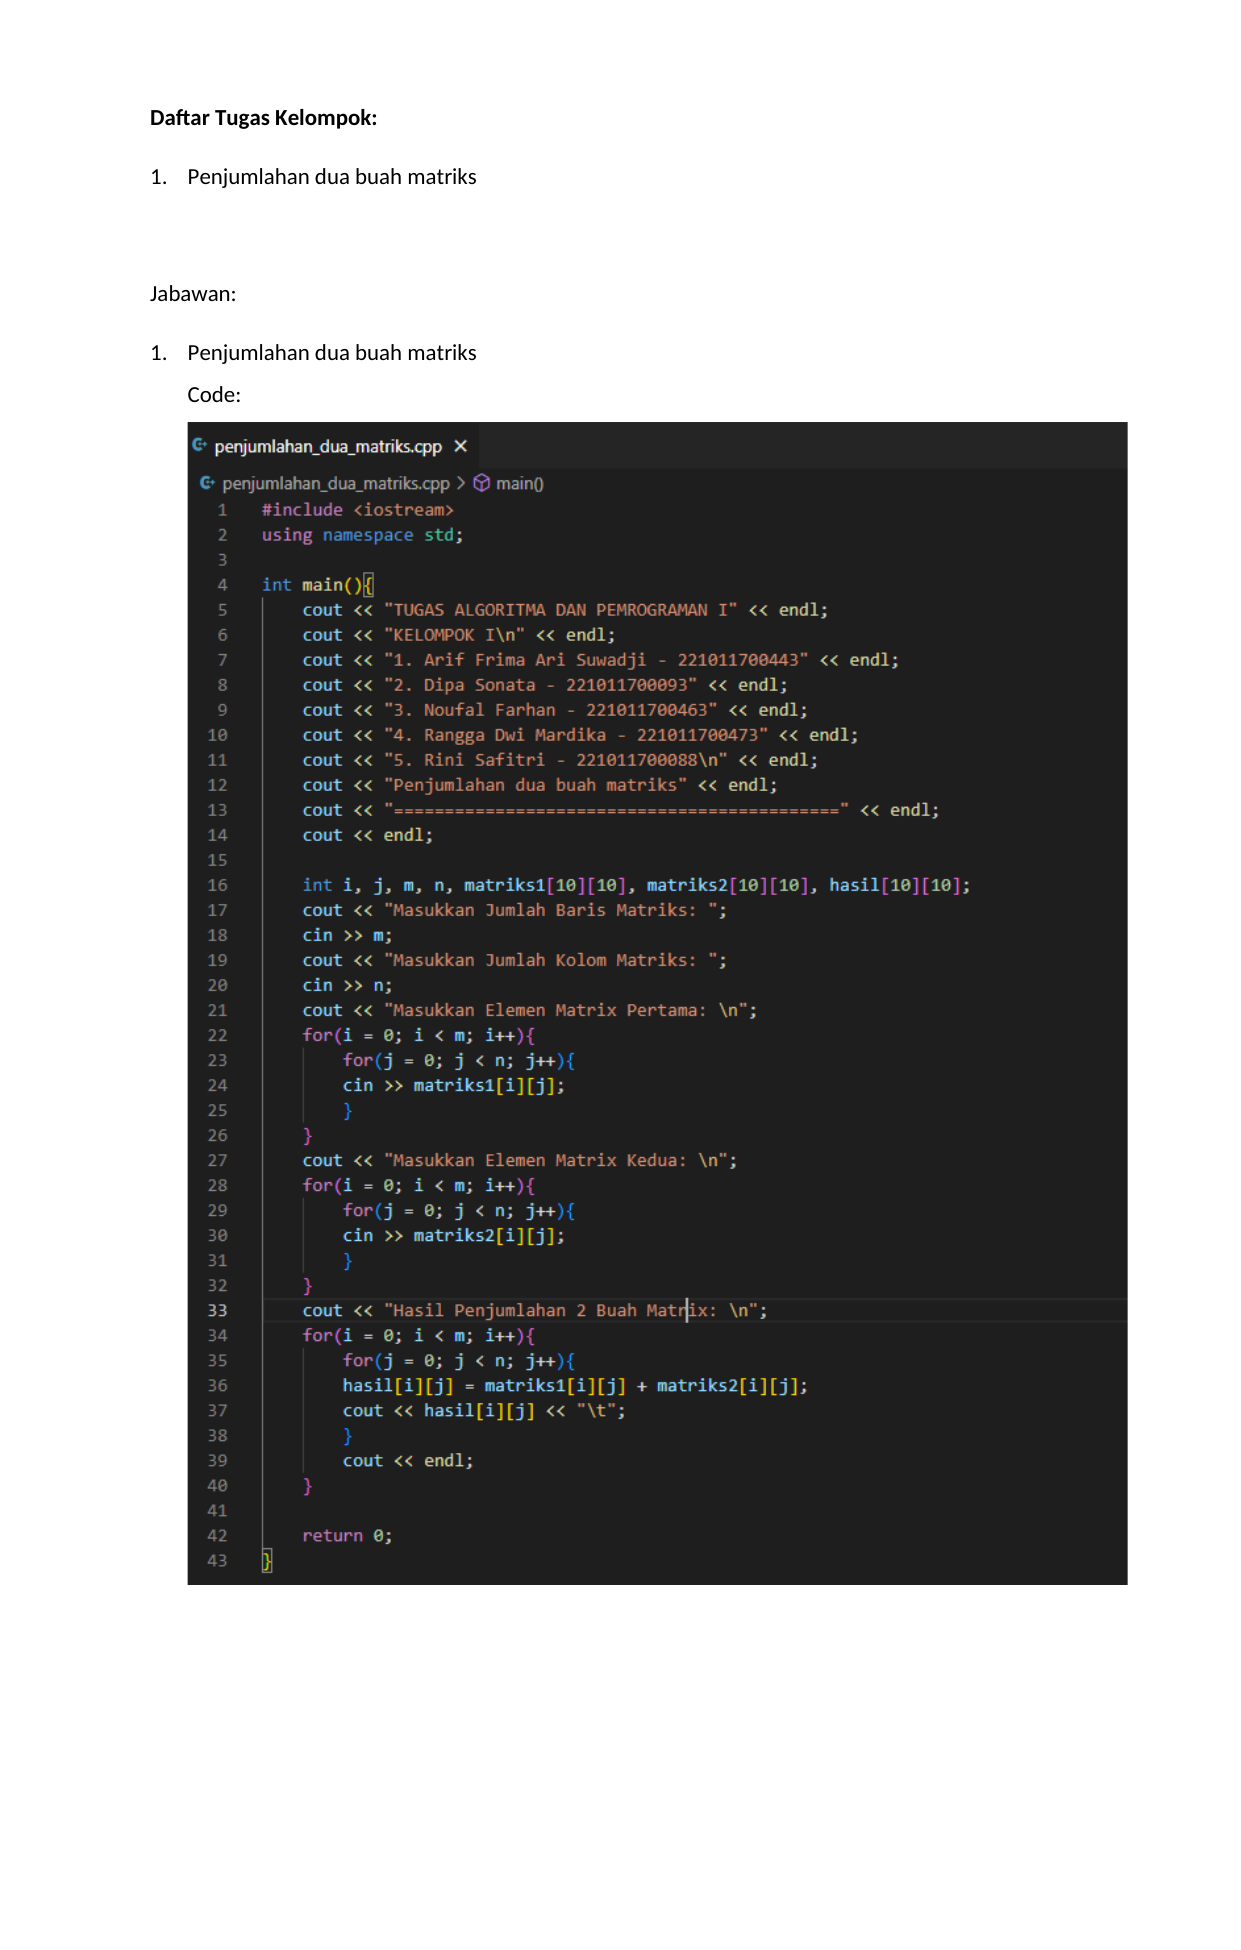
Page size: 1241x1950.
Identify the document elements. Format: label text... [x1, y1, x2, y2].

text Daftar Tugas Kelompok: [150, 103, 1090, 131]
picture [187, 422, 1128, 1585]
text Jabawan: [150, 279, 1090, 307]
list Penjumlahan dua buah matriks [150, 338, 1090, 366]
list Code: [187, 380, 1090, 408]
list Penjumlahan dua buah matriks [150, 162, 1090, 190]
